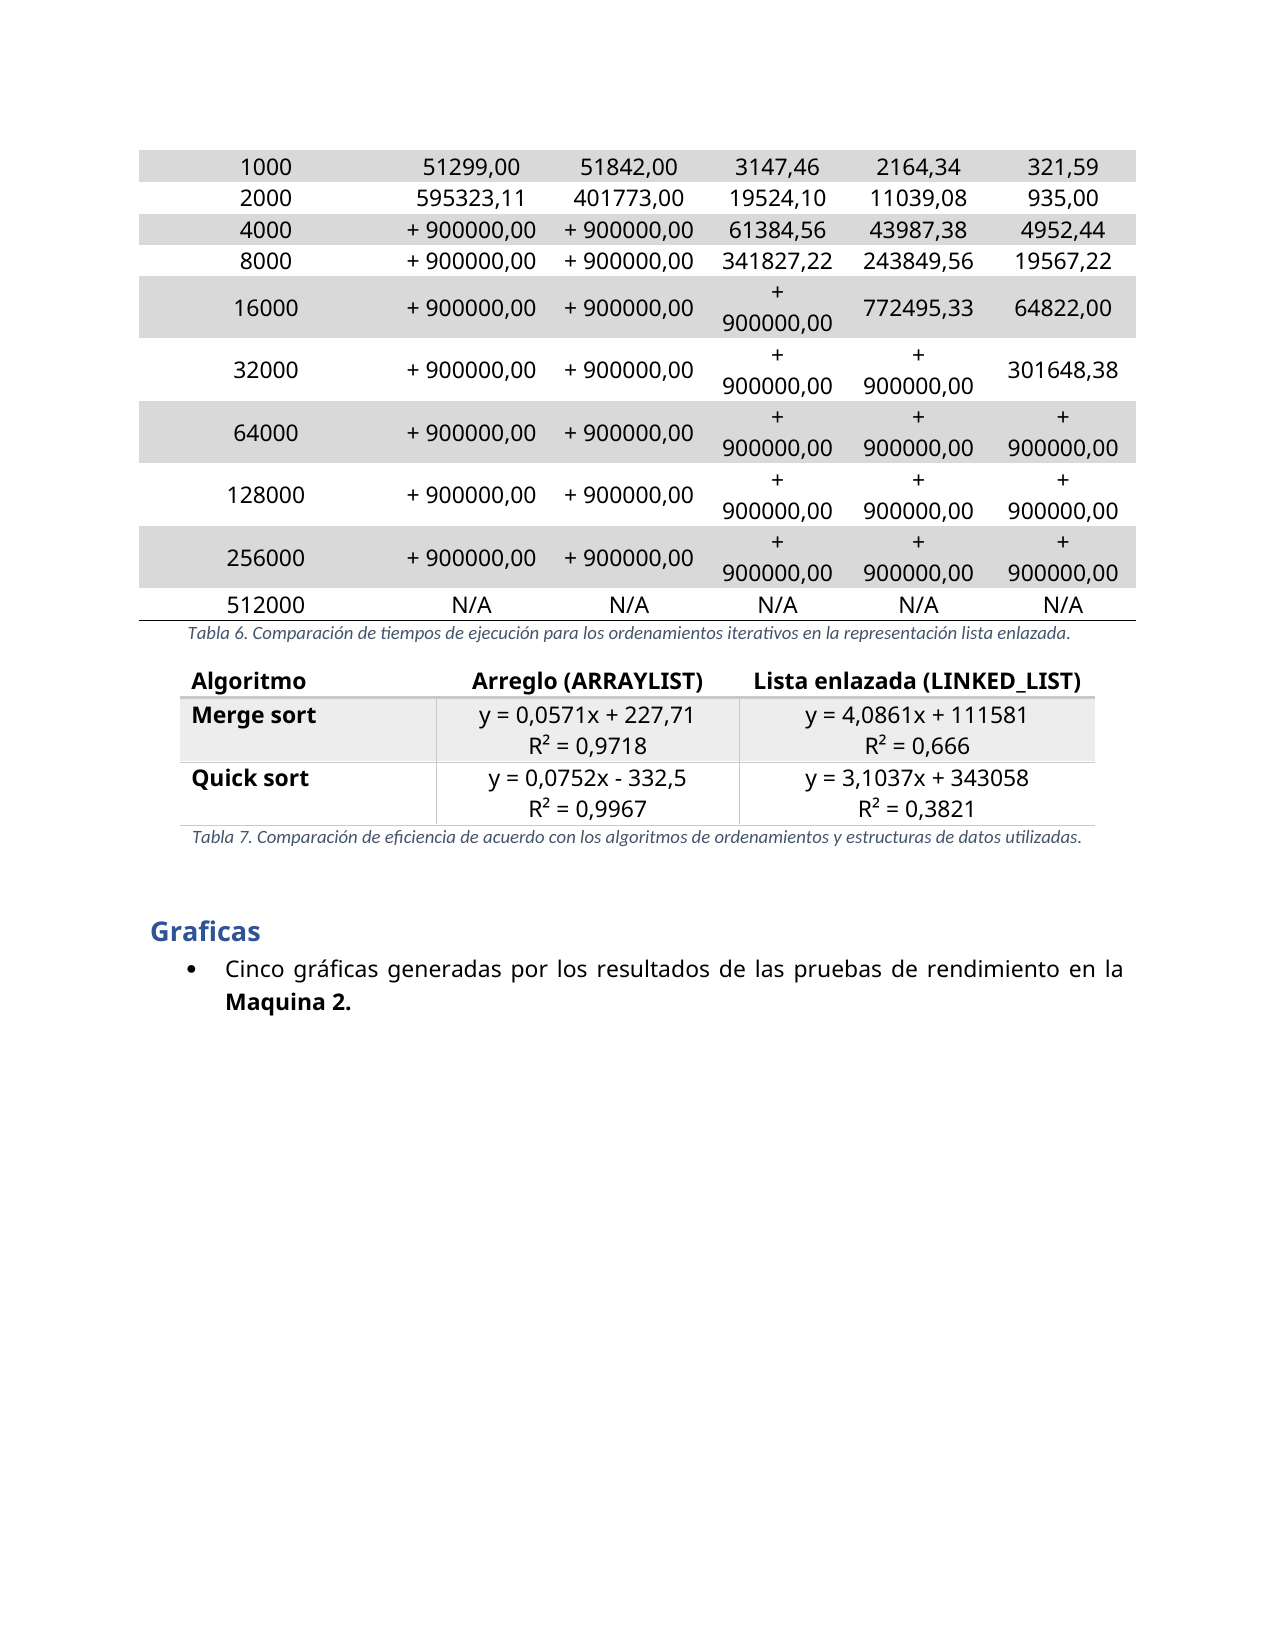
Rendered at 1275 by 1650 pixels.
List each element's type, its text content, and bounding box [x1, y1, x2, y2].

table_cell 8000 [139, 245, 393, 276]
table_cell 301648,38 [990, 339, 1136, 401]
table_cell Quick sort [180, 763, 436, 824]
table_cell 935,00 [990, 182, 1136, 213]
table_cell + 900000,00 [550, 245, 708, 276]
table_cell 51842,00 [550, 150, 708, 182]
table_cell 128000 [139, 464, 393, 526]
table_cell + 900000,00 [550, 464, 708, 526]
table_cell 4000 [139, 214, 393, 245]
table_cell + 900000,00 [393, 464, 550, 526]
table_cell 243849,56 [847, 245, 990, 276]
table_cell 401773,00 [550, 182, 708, 213]
table_cell + 900000,00 [550, 339, 708, 401]
table_cell 61384,56 [708, 214, 847, 245]
table_cell + 900000,00 [550, 401, 708, 463]
table_cell N/A [708, 589, 847, 620]
list Cinco gráficas generadas por los resultados de las pruebas de rendimiento en la Maquina 2. [187, 952, 1125, 1017]
table_cell 19524,10 [708, 182, 847, 213]
table_cell + 900000,00 [393, 339, 550, 401]
table_cell + 900000,00 [708, 526, 847, 588]
table_cell 512000 [139, 589, 393, 620]
table_cell + 900000,00 [990, 526, 1136, 588]
table_cell + 900000,00 [847, 401, 990, 463]
table_header Lista enlazada (LINKED_LIST) [739, 665, 1095, 696]
table_cell + 900000,00 [847, 464, 990, 526]
table_cell + 900000,00 [708, 464, 847, 526]
table_cell N/A [847, 589, 990, 620]
table_cell + 900000,00 [847, 339, 990, 401]
table_cell + 900000,00 [550, 214, 708, 245]
table_cell 2164,34 [847, 150, 990, 182]
table_cell + 900000,00 [708, 339, 847, 401]
table_cell + 900000,00 [990, 464, 1136, 526]
subtitle Graficas [150, 913, 1125, 949]
table_cell + 900000,00 [847, 526, 990, 588]
table_cell + 900000,00 [708, 276, 847, 338]
table_cell 16000 [139, 276, 393, 338]
table_cell + 900000,00 [393, 276, 550, 338]
table_cell + 900000,00 [393, 401, 550, 463]
table_cell 3147,46 [708, 150, 847, 182]
table_cell 772495,33 [847, 276, 990, 338]
table_cell 1000 [139, 150, 393, 182]
table_cell 51299,00 [393, 150, 550, 182]
table_cell 64822,00 [990, 276, 1136, 338]
table_cell + 900000,00 [550, 526, 708, 588]
table_cell 256000 [139, 526, 393, 588]
table_cell + 900000,00 [393, 245, 550, 276]
table_header Arreglo (ARRAYLIST) [436, 665, 739, 696]
table_cell 19567,22 [990, 245, 1136, 276]
table_cell 321,59 [990, 150, 1136, 182]
table_cell 2000 [139, 182, 393, 213]
table_cell y = 0,0752x - 332,5 R² = 0,9967 [437, 763, 739, 824]
table_cell y = 0,0571x + 227,71 R² = 0,9718 [437, 699, 739, 761]
table_cell + 900000,00 [708, 401, 847, 463]
table_cell y = 4,0861x + 111581 R² = 0,666 [740, 699, 1095, 761]
table_cell 11039,08 [847, 182, 990, 213]
table_cell N/A [550, 589, 708, 620]
table_cell 341827,22 [708, 245, 847, 276]
table_cell 4952,44 [990, 214, 1136, 245]
table_cell 43987,38 [847, 214, 990, 245]
table_cell Merge sort [180, 699, 436, 761]
table_cell + 900000,00 [393, 214, 550, 245]
table_cell 595323,11 [393, 182, 550, 213]
table_cell 64000 [139, 401, 393, 463]
table_cell + 900000,00 [550, 276, 708, 338]
table_cell y = 3,1037x + 343058 R² = 0,3821 [740, 763, 1095, 824]
table_header Algoritmo [180, 665, 436, 696]
table_cell + 900000,00 [393, 526, 550, 588]
table_cell + 900000,00 [990, 401, 1136, 463]
table_cell N/A [990, 589, 1136, 620]
table_cell N/A [393, 589, 550, 620]
table_cell 32000 [139, 339, 393, 401]
